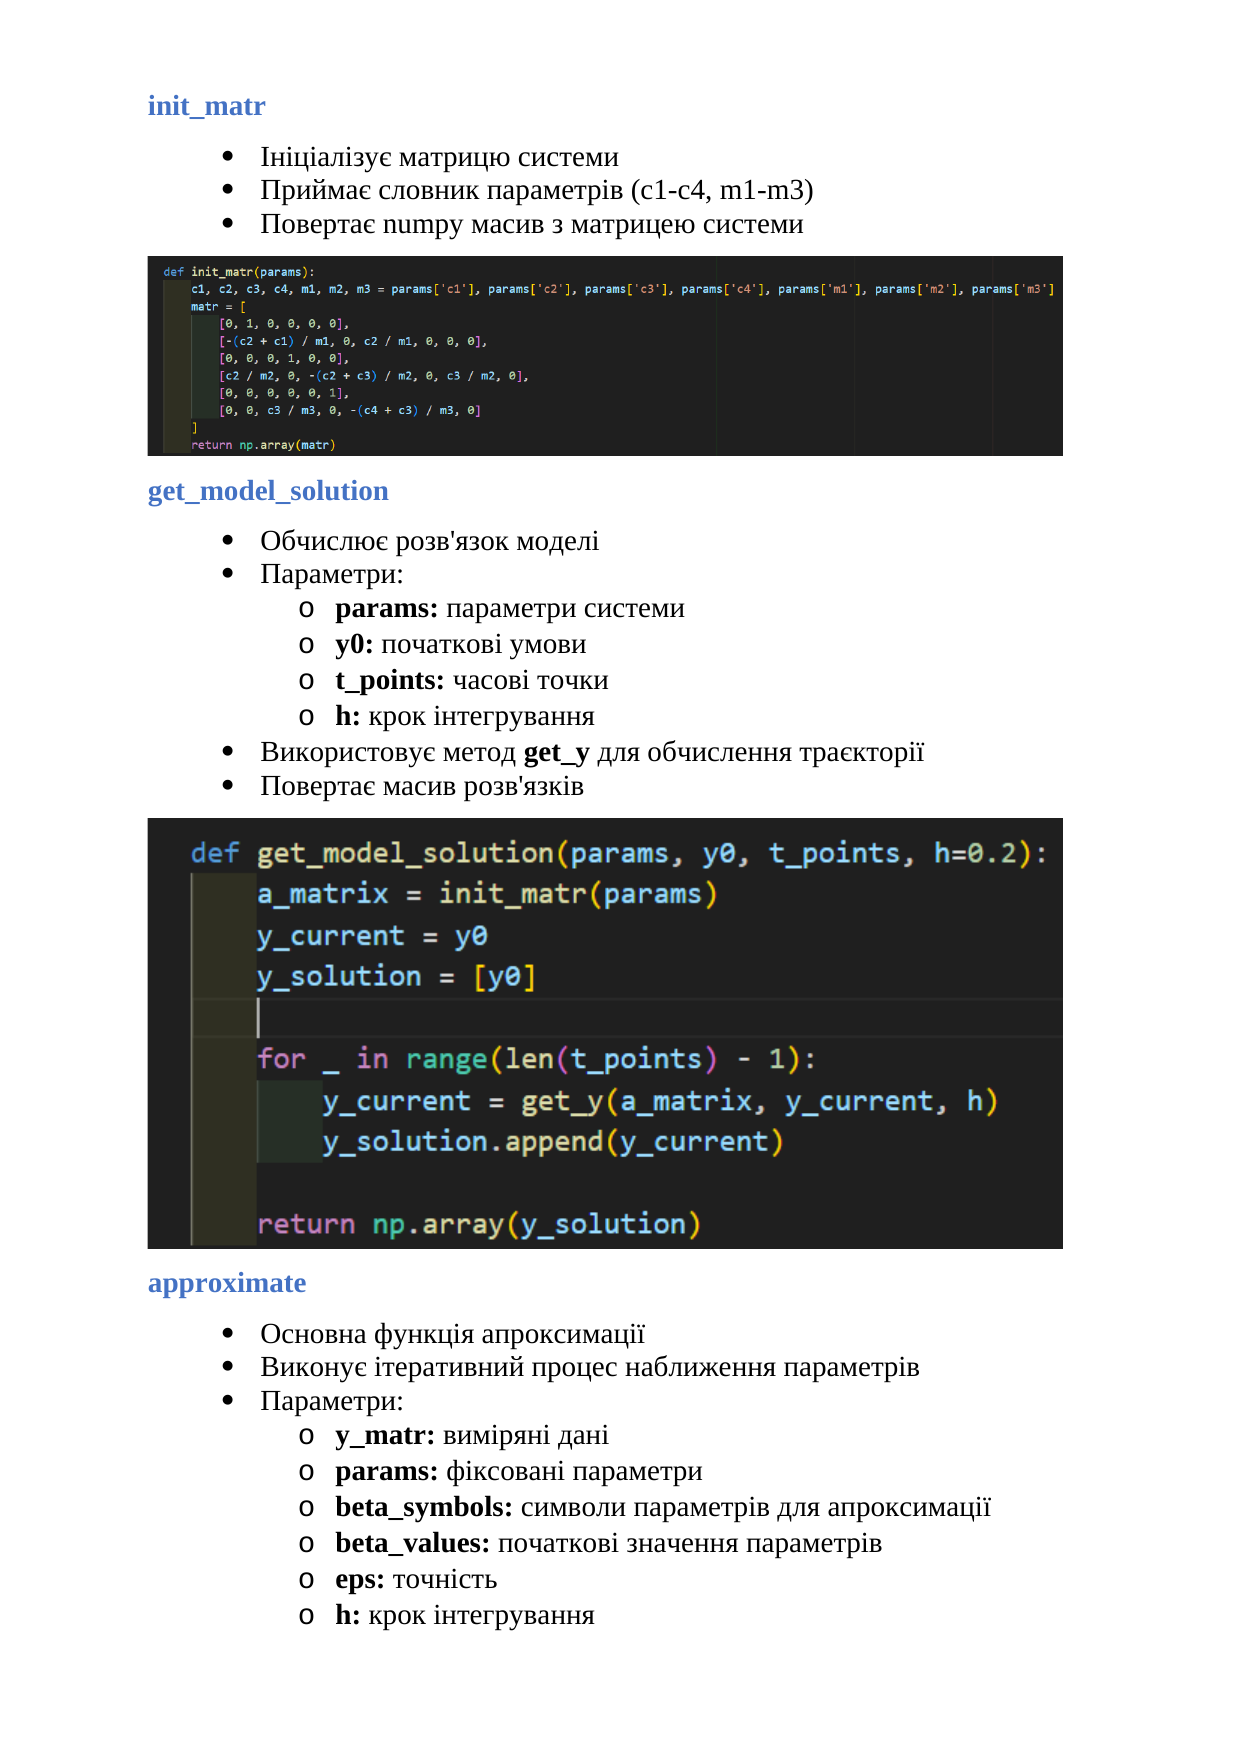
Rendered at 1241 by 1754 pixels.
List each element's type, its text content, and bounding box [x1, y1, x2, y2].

list Повертає масив розв'язків [223, 768, 1152, 802]
list beta_values: початкові значення параметрів [298, 1525, 1152, 1561]
list Виконує ітеративний процес наближення параметрів [223, 1349, 1152, 1383]
text get_model_solution [148, 473, 1152, 506]
list Ініціалізує матрицю системи [223, 139, 1152, 172]
picture [147, 818, 1063, 1249]
picture [147, 256, 1063, 456]
list Використовує метод get_y для обчислення траєкторії [223, 734, 1152, 768]
list Обчислює розв'язок моделі [223, 523, 1152, 556]
list Приймає словник параметрів (c1-c4, m1-m3) [223, 172, 1152, 206]
list t_points: часові точки [298, 662, 1152, 698]
list y0: початкові умови [298, 626, 1152, 662]
list y_matr: виміряні дані [298, 1417, 1152, 1453]
list params: параметри системи [298, 590, 1152, 626]
list beta_symbols: символи параметрів для апроксимації [298, 1489, 1152, 1525]
text init_matr [148, 88, 1152, 122]
list Основна функція апроксимації [223, 1316, 1152, 1349]
list Параметри: [223, 556, 1152, 590]
text approximate [148, 1266, 1152, 1299]
list eps: точність [298, 1561, 1152, 1597]
list params: фіксовані параметри [298, 1453, 1152, 1489]
list h: крок інтегрування [298, 1597, 1152, 1633]
list Параметри: [223, 1383, 1152, 1417]
list h: крок інтегрування [298, 698, 1152, 734]
list Повертає numpy масив з матрицею системи [223, 206, 1152, 240]
